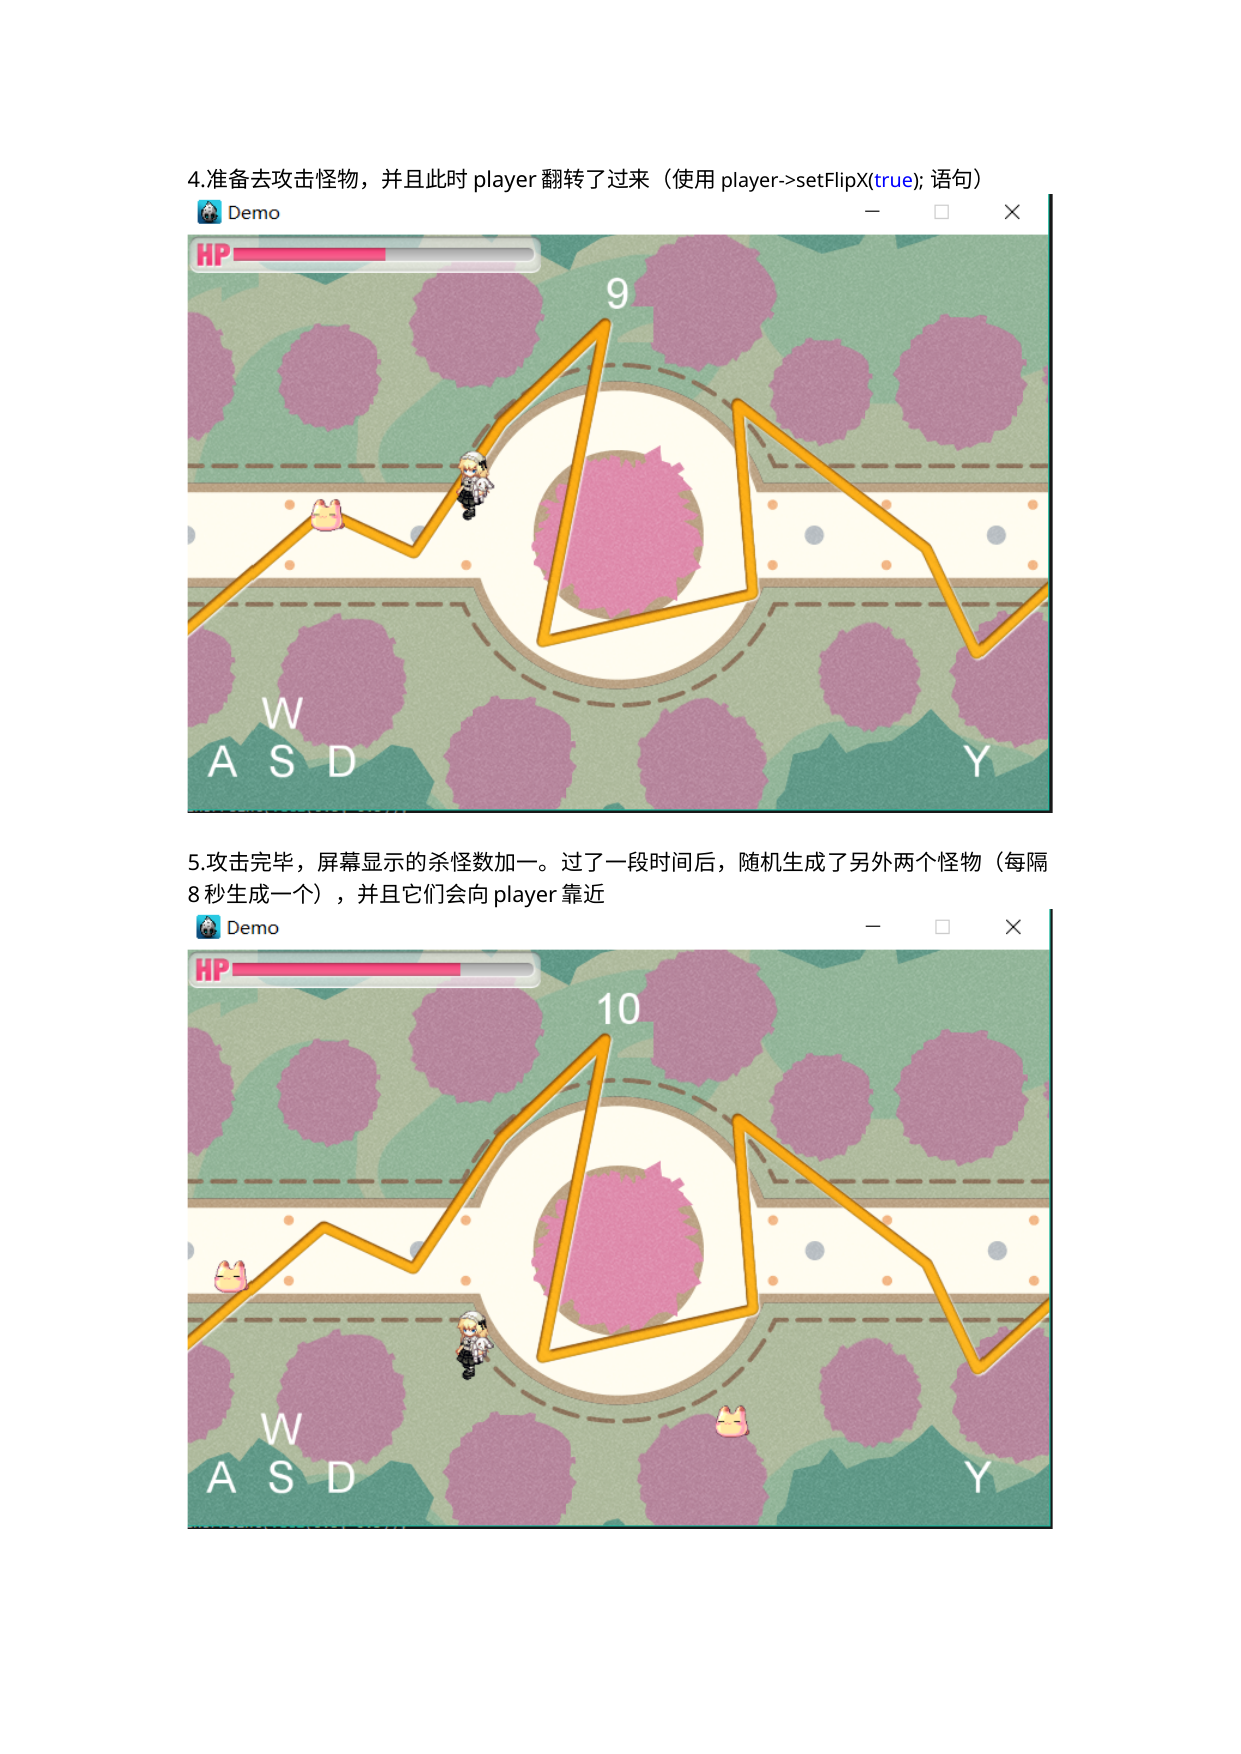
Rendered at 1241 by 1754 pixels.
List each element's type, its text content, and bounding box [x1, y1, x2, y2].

picture [187, 909, 1053, 1529]
picture [187, 194, 1053, 813]
text 4.准备去攻击怪物，并且此时player翻转了过来（使用player->setFlipX(true); 语句） [187, 162, 1053, 194]
text 5.攻击完毕，屏幕显示的杀怪数加一。过了一段时间后，随机生成了另外两个怪物（每隔8秒生成一个），并且它们会向player靠近 [187, 844, 1053, 909]
